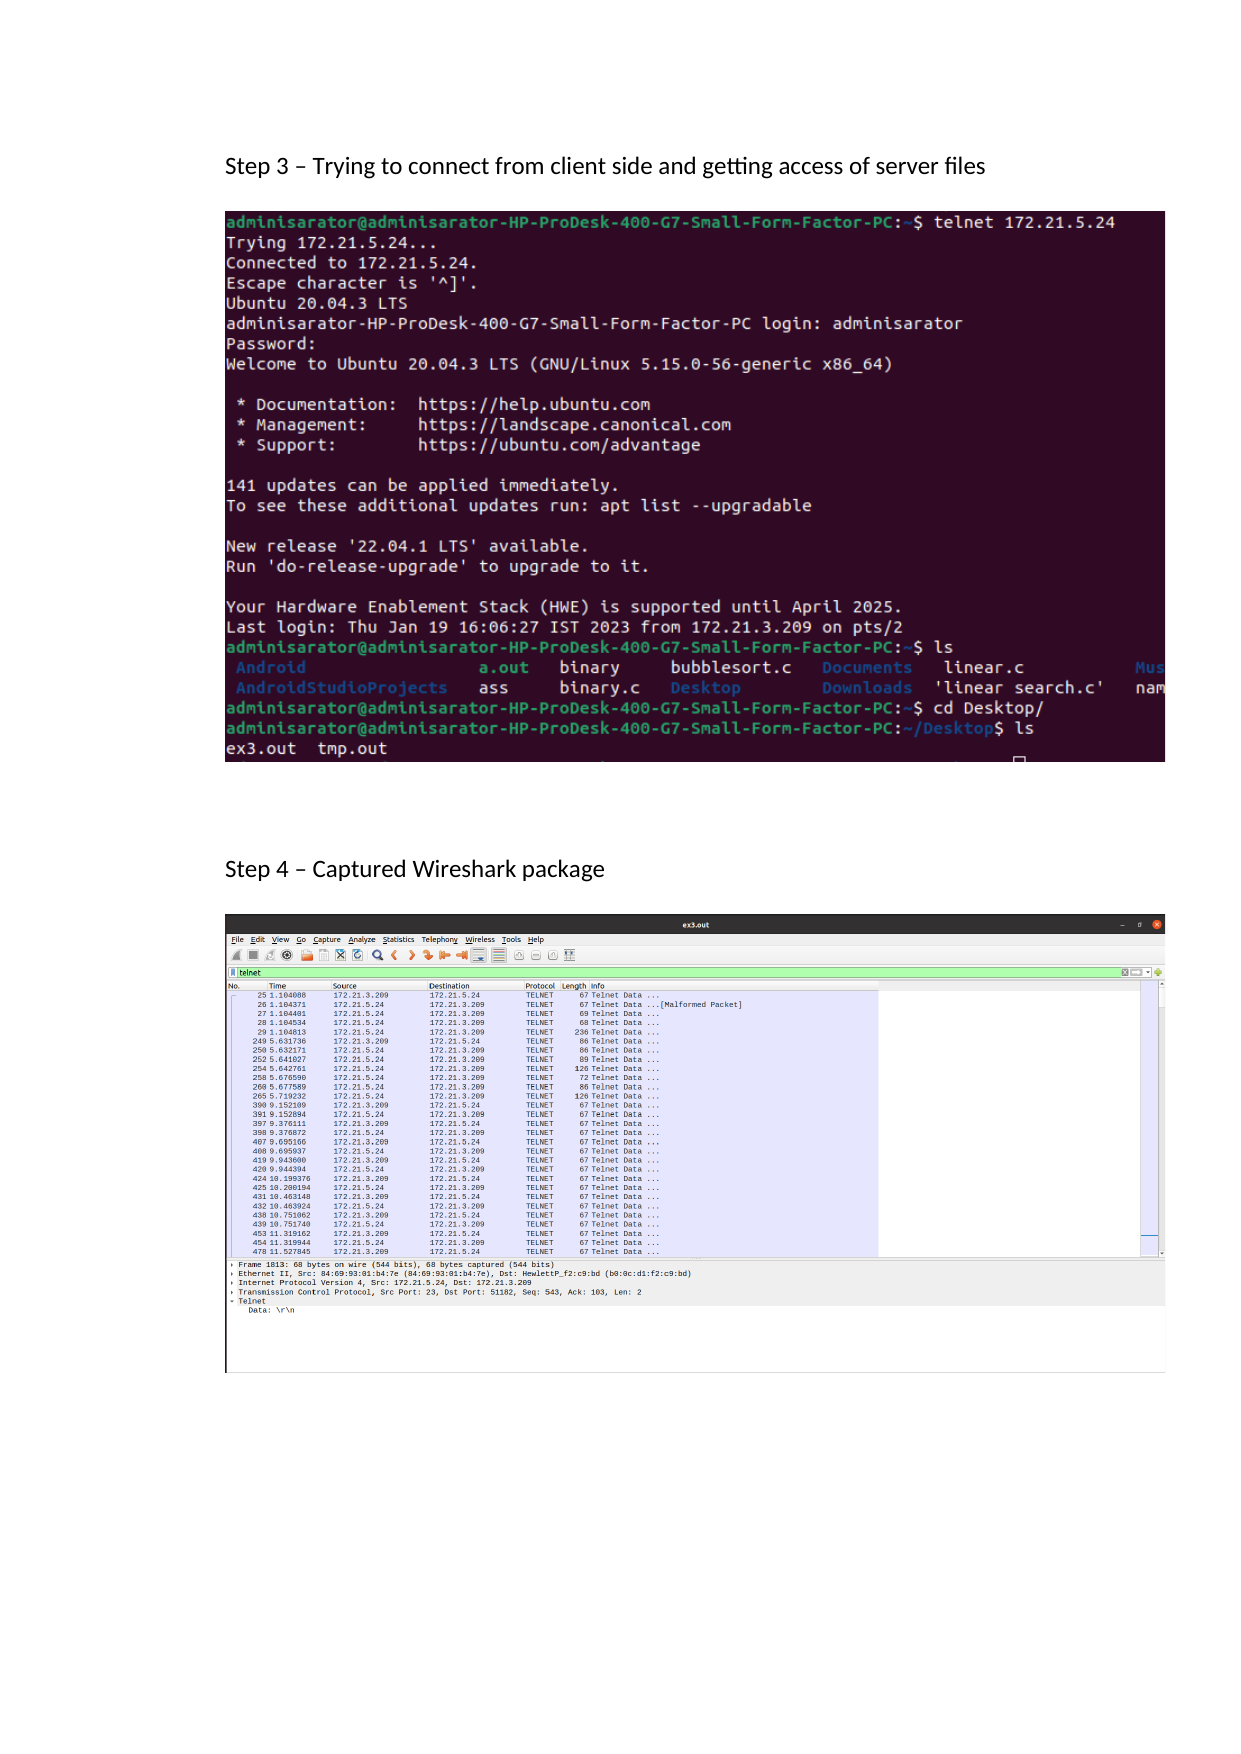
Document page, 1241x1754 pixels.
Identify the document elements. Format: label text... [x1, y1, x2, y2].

picture [225, 211, 1166, 762]
picture [225, 914, 1166, 1373]
list Step 4 – Captured Wireshark package [225, 853, 1090, 884]
list Step 3 – Trying to connect from client side and getting access of server files [225, 150, 1090, 181]
